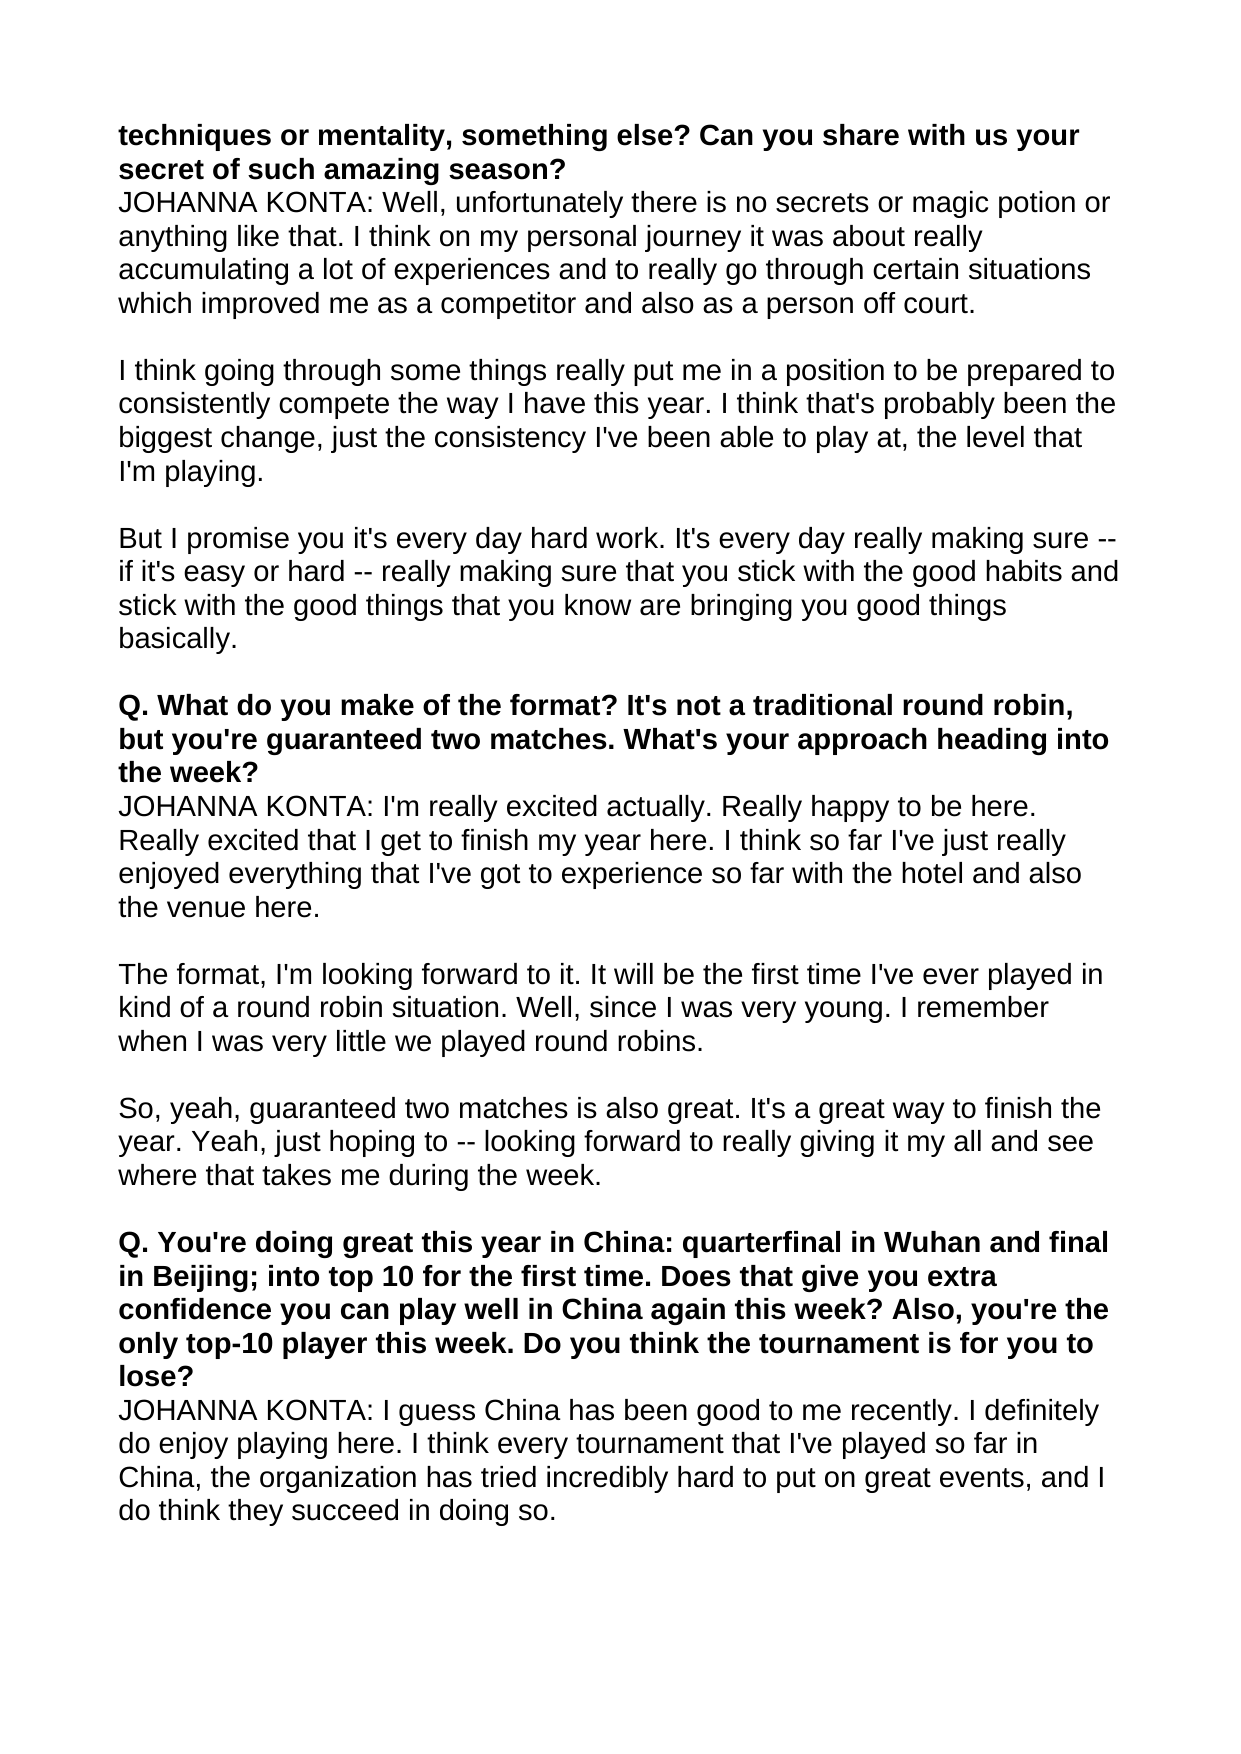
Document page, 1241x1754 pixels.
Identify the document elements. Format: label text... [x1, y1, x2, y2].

text JOHANNA KONTA: I guess China has been good to me recently. I definitely do enjoy playing here. I think every tournament that I've played so far in China, the organization has tried incredibly hard to put on great events, and I do think they succeed in doing so. [118, 1393, 1122, 1527]
text But I promise you it's every day hard work. It's every day really making sure -- if it's easy or hard -- really making sure that you stick with the good habits and stick with the good things that you know are bringing you good things basically. [118, 521, 1122, 655]
text JOHANNA KONTA: I'm really excited actually. Really happy to be here. Really excited that I get to finish my year here. I think so far I've just really enjoyed everything that I've got to experience so far with the hotel and also the venue here. [118, 789, 1122, 923]
text Q. What do you make of the format? It's not a traditional round robin, but you're guaranteed two matches. What's your approach heading into the week? [118, 688, 1122, 789]
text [118, 118, 1122, 185]
text I think going through some things really put me in a position to be prepared to consistently compete the way I have this year. I think that's probably been the biggest change, just the consistency I've been able to play at, the level that I'm playing. [118, 353, 1122, 487]
text Q. You're doing great this year in China: quarterfinal in Wuhan and final in Beijing; into top 10 for the first time. Does that give you extra confidence you can play well in China again this week? Also, you're the only top-10 player this week. Do you think the tournament is for you to lose? [118, 1225, 1122, 1393]
text The format, I'm looking forward to it. It will be the first time I've ever played in kind of a round robin situation. Well, since I was very young. I remember when I was very little we played round robins. [118, 957, 1122, 1057]
text JOHANNA KONTA: Well, unfortunately there is no secrets or magic potion or anything like that. I think on my personal journey it was about really accumulating a lot of experiences and to really go through certain situations which improved me as a competitor and also as a person off court. [118, 185, 1122, 319]
text So, yeah, guaranteed two matches is also great. It's a great way to finish the year. Yeah, just hoping to -- looking forward to really giving it my all and see where that takes me during the week. [118, 1091, 1122, 1191]
